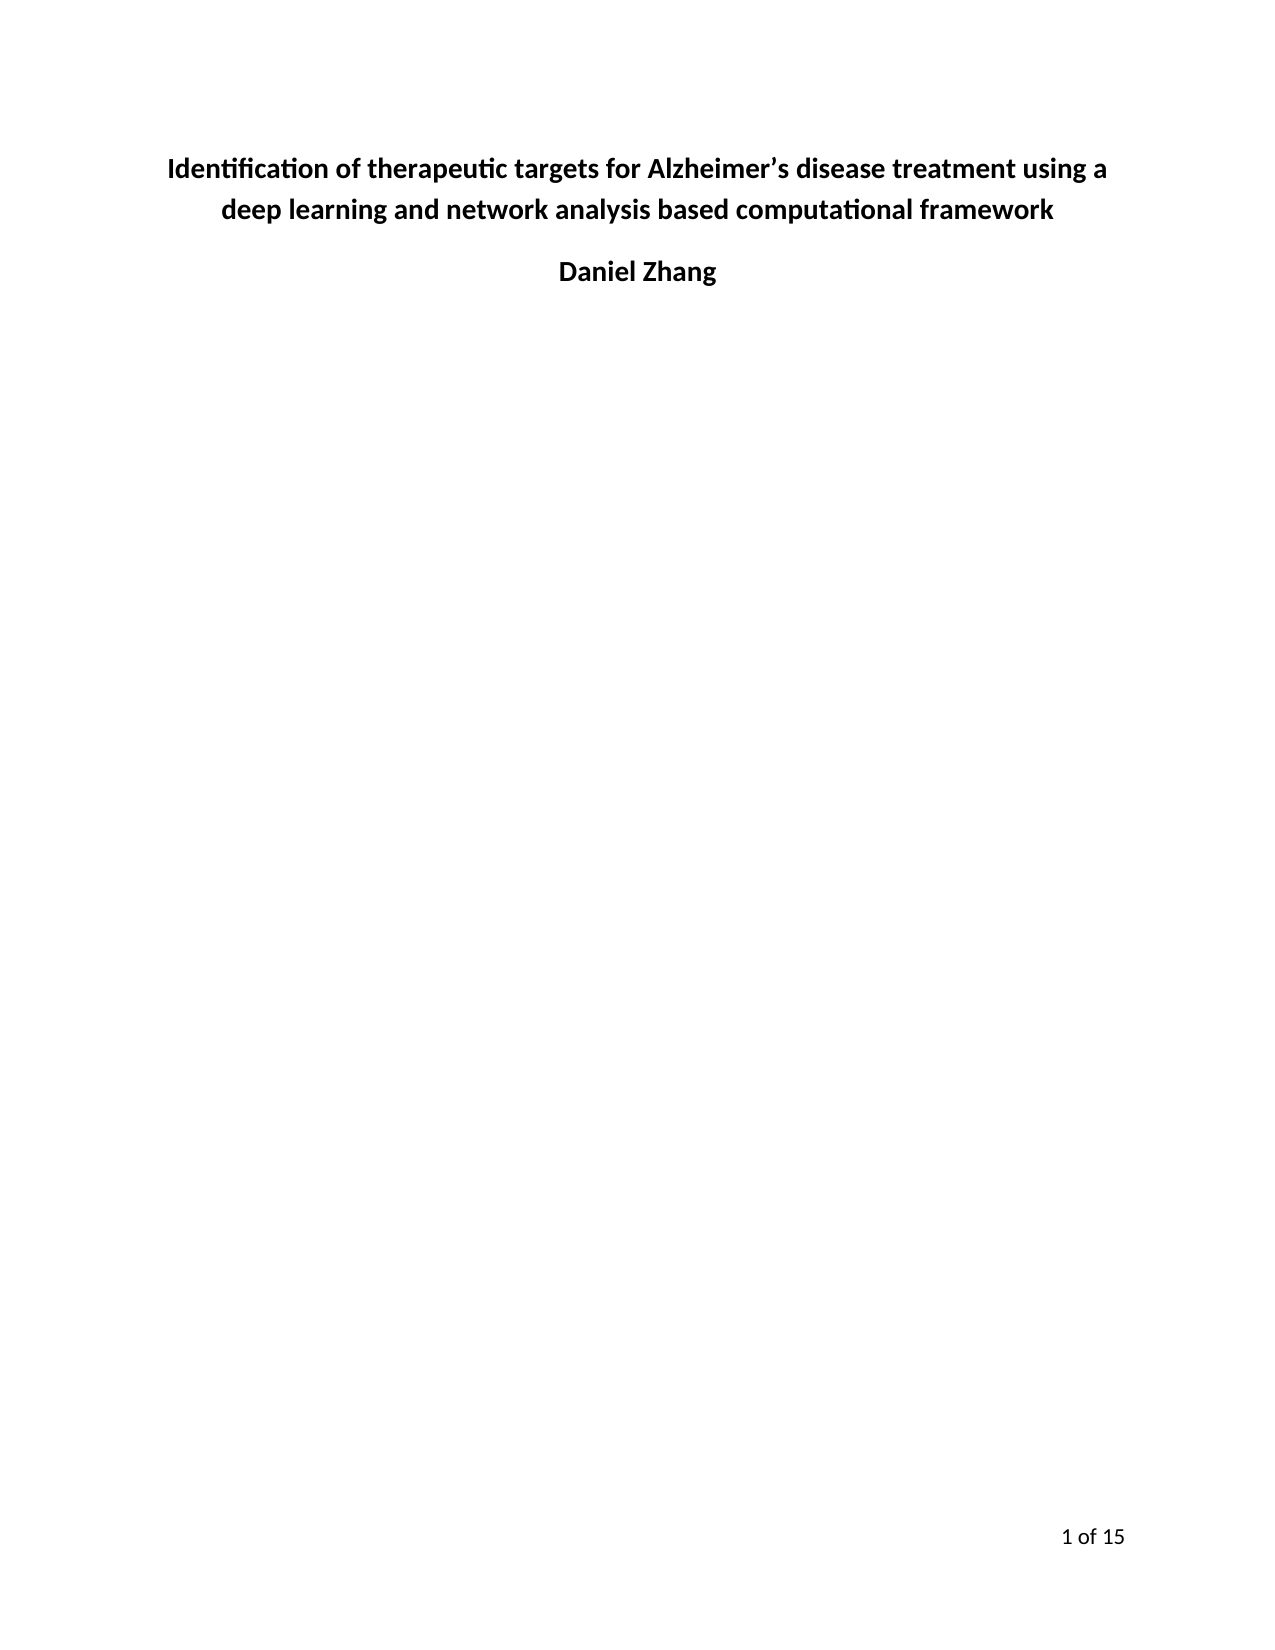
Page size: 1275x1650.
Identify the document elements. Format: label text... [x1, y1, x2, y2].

text Identification of therapeutic targets for Alzheimer’s disease treatment using a deep learning and network analysis based computational framework [150, 150, 1125, 227]
text Daniel Zhang [150, 253, 1125, 288]
